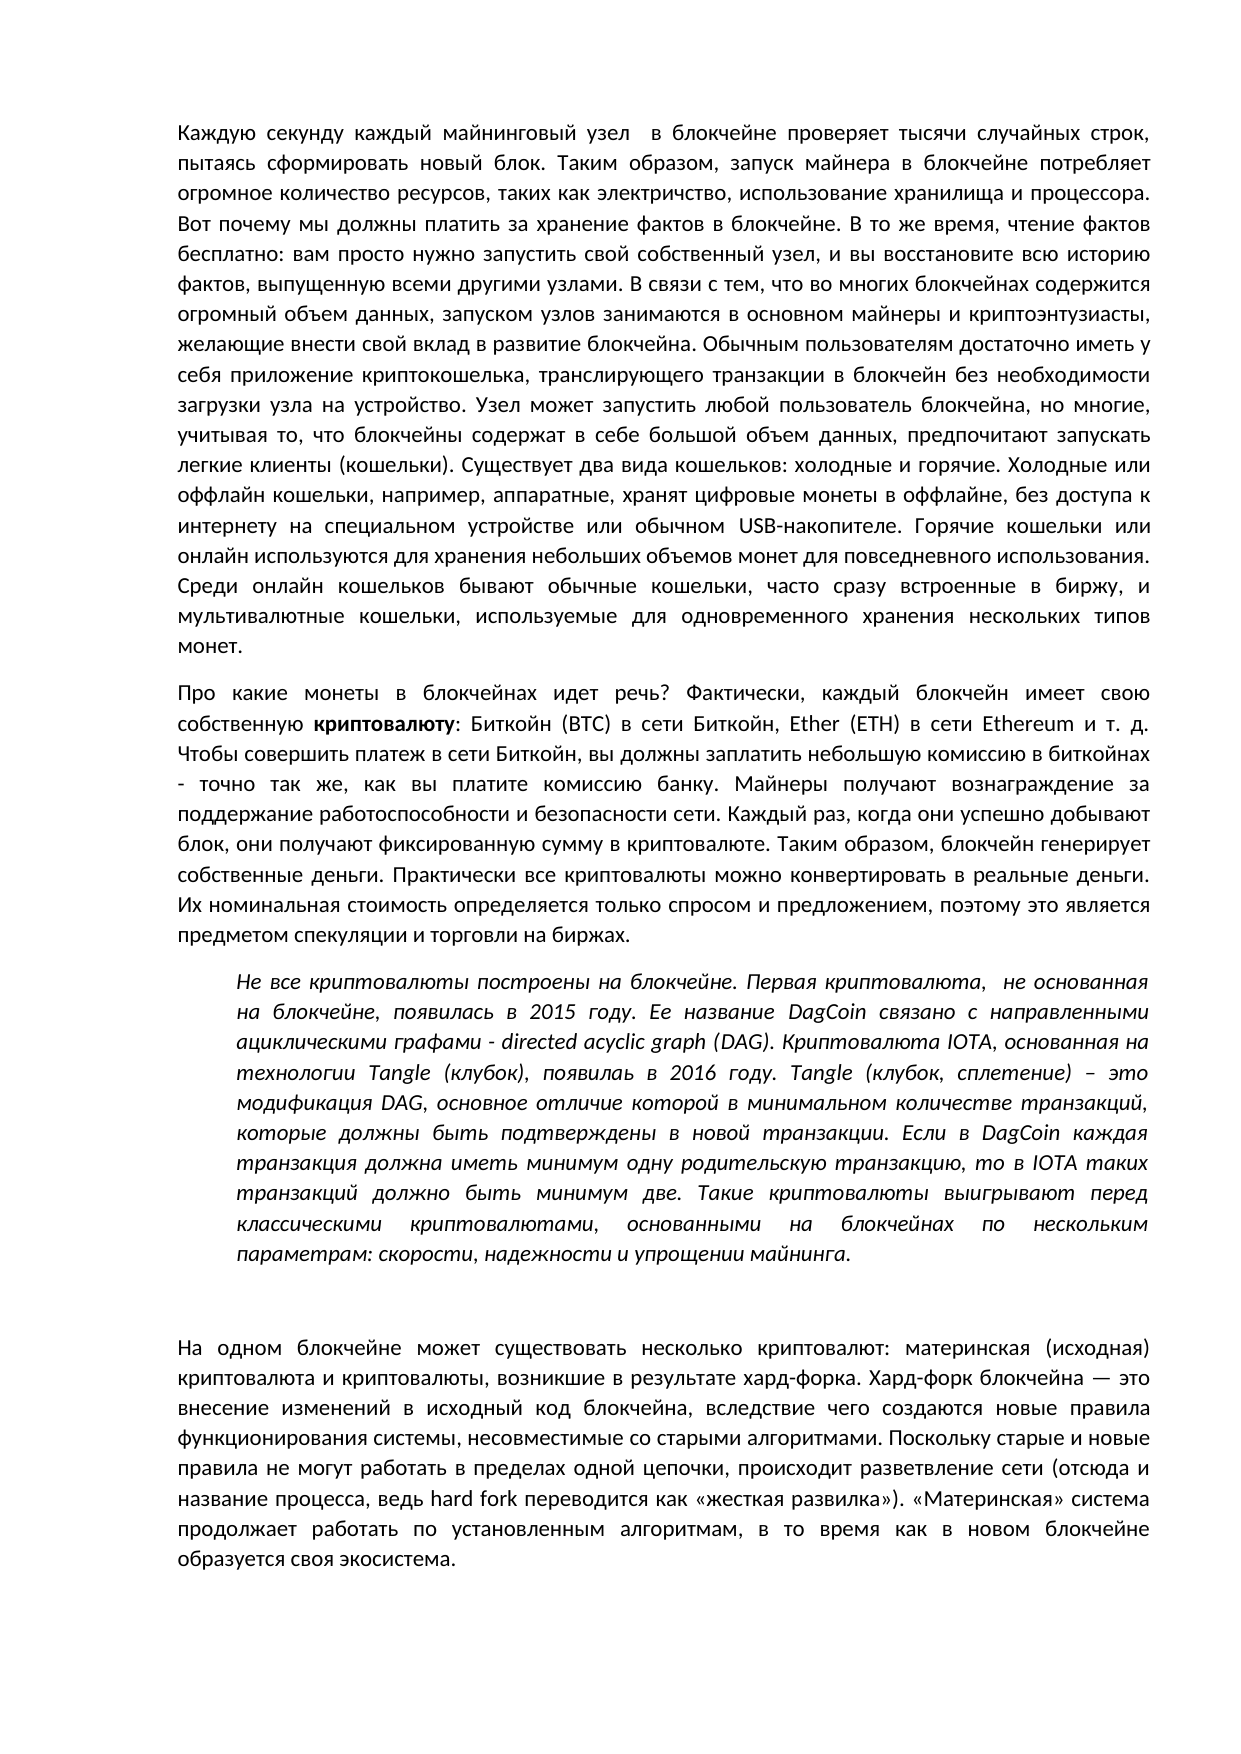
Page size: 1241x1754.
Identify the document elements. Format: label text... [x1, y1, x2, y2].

text Не все криптовалюты построены на блокчейне. Первая криптовалюта, не основанная на блокчейне, появилась в 2015 году. Ее название DagCoin связано с направленными ациклическими графами - directed acyclic graph (DAG). Криптовалюта IOTA, основанная на технологии Tangle (клубок), появилаь в 2016 году. Tangle (клубок, сплетение) – это модификация DAG, основное отличие которой в минимальном количестве транзакций, которые должны быть подтверждены в новой транзакции. Если в DagCoin каждая транзакция должна иметь минимум одну родительскую транзакцию, то в IOTA таких транзакций должно быть минимум две. Такие криптовалюты выигрывают перед классическими криптовалютами, основанными на блокчейнах по нескольким параметрам: скорости, надежности и упрощении майнинга. [236, 967, 1152, 1267]
text Каждую секунду каждый майнинговый узел в блокчейне проверяет тысячи случайных строк, пытаясь сформировать новый блок. Таким образом, запуск майнера в блокчейне потребляет огромное количество ресурсов, таких как электричство, использование хранилища и процессора. Вот почему мы должны платить за хранение фактов в блокчейне. В то же время, чтение фактов бесплатно: вам просто нужно запустить свой собственный узел, и вы восстановите всю историю фактов, выпущенную всеми другими узлами. В связи с тем, что во многих блокчейнах содержится огромный объем данных, запуском узлов занимаются в основном майнеры и криптоэнтузиасты, желающие внести свой вклад в развитие блокчейна. Обычным пользователям достаточно иметь у себя приложение криптокошелька, транслирующего транзакции в блокчейн без необходимости загрузки узла на устройство. Узел может запустить любой пользователь блокчейна, но многие, учитывая то, что блокчейны содержат в себе большой объем данных, предпочитают запускать легкие клиенты (кошельки). Существует два вида кошельков: холодные и горячие. Холодные или оффлайн кошельки, например, аппаратные, хранят цифровые монеты в оффлайне, без доступа к интернету на специальном устройстве или обычном USB-накопителе. Горячие кошельки или онлайн используются для хранения небольших объемов монет для повседневного использования. Среди онлайн кошельков бывают обычные кошельки, часто сразу встроенные в биржу, и мультивалютные кошельки, используемые для одновременного хранения нескольких типов монет. [177, 118, 1152, 660]
text Про какие монеты в блокчейнах идет речь? Фактически, каждый блокчейн имеет свою собственную криптовалюту: Биткойн (BTC) в сети Биткойн, Ether (ETH) в сети Ethereum и т. д. Чтобы совершить платеж в сети Биткойн, вы должны заплатить небольшую комиссию в биткойнах - точно так же, как вы платите комиссию банку. Майнеры получают вознаграждение за поддержание работоспособности и безопасности сети. Каждый раз, когда они успешно добывают блок, они получают фиксированную сумму в криптовалюте. Таким образом, блокчейн генерирует собственные деньги. Практически все криптовалюты можно конвертировать в реальные деньги. Их номинальная стоимость определяется только спросом и предложением, поэтому это является предметом спекуляции и торговли на биржах. [177, 678, 1152, 948]
text На одном блокчейне может существовать несколько криптовалют: материнская (исходная) криптовалюта и криптовалюты, возникшие в результате хард-форка. Хард-форк блокчейна — это внесение изменений в исходный код блокчейна, вследствие чего создаются новые правила функционирования системы, несовместимые со старыми алгоритмами. Поскольку старые и новые правила не могут работать в пределах одной цепочки, происходит разветвление сети (отсюда и название процесса, ведь hard fork переводится как «жесткая развилка»). «Материнская» система продолжает работать по установленным алгоритмам, в то время как в новом блокчейне образуется своя экосистема. [177, 1333, 1152, 1572]
